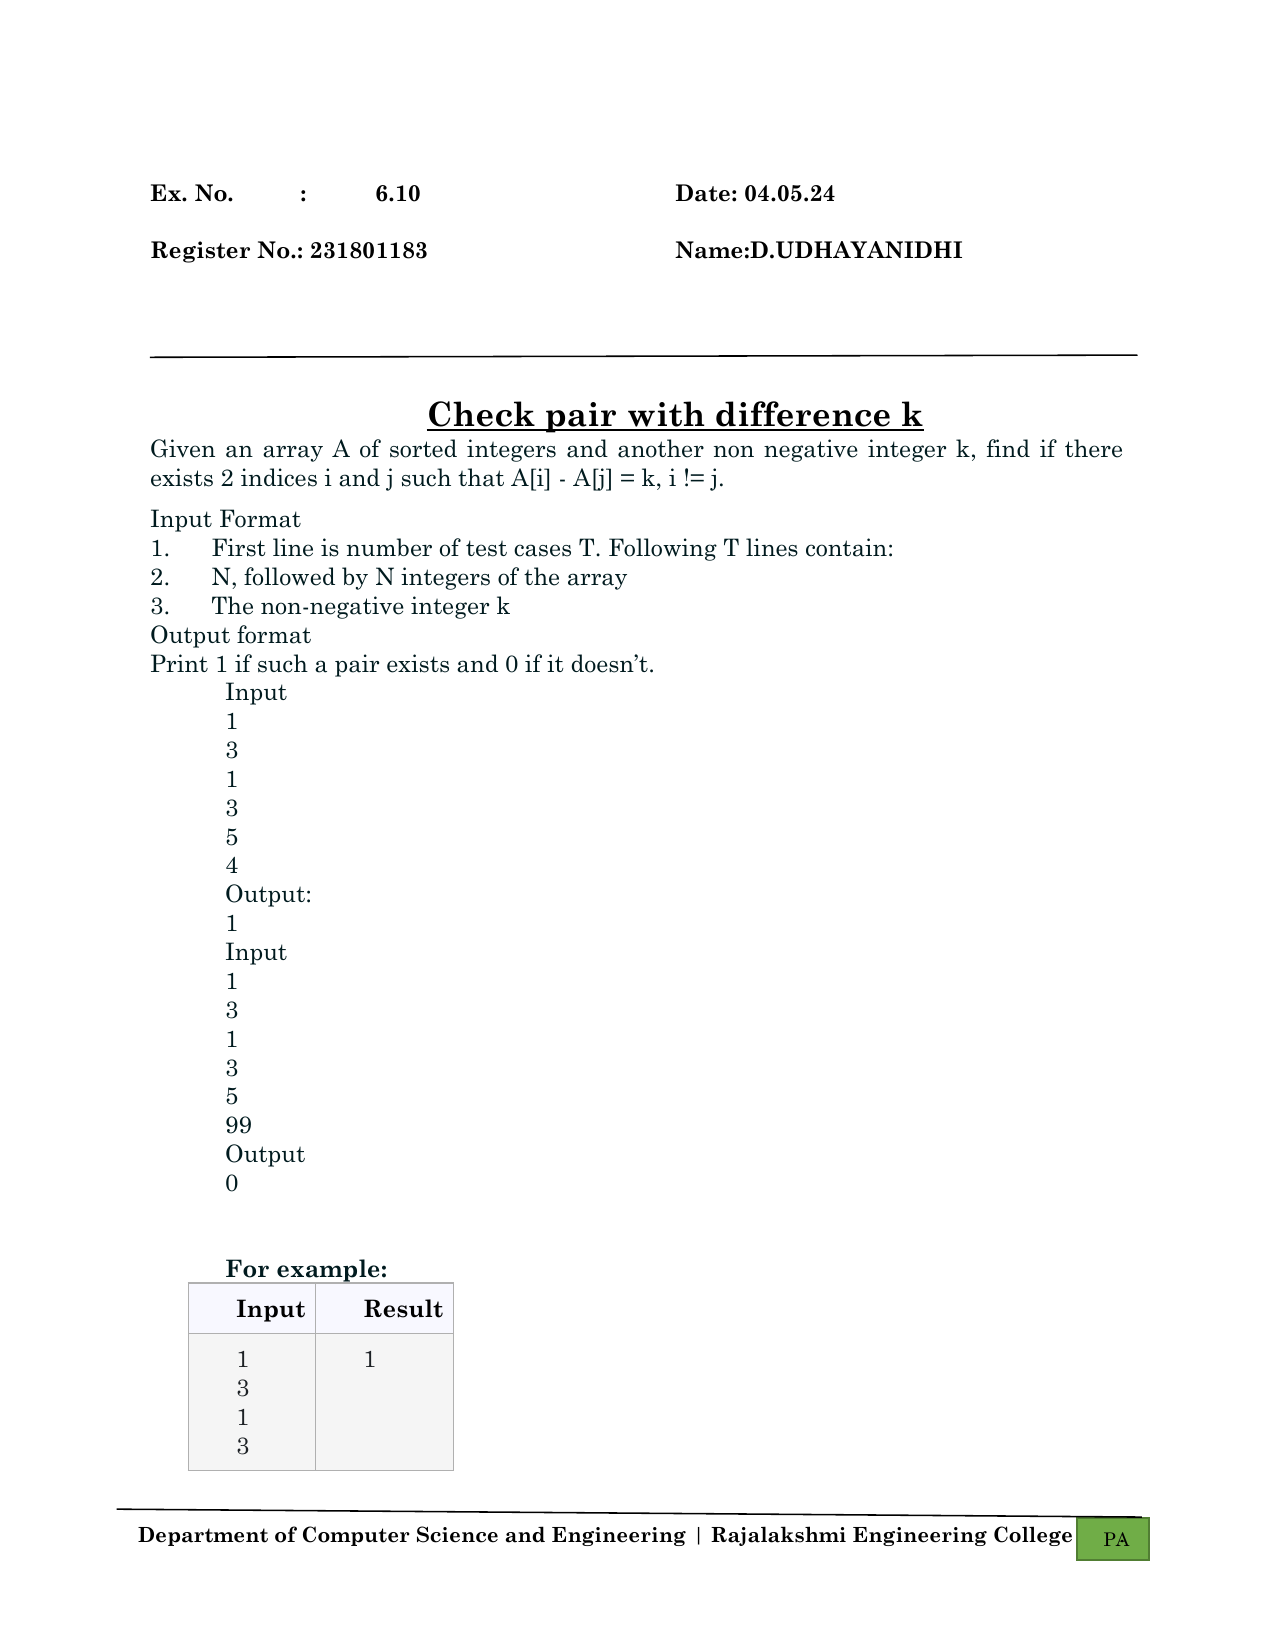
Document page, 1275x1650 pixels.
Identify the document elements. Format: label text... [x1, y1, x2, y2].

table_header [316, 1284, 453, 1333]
text Given an array A of sorted integers and another non negative integer k, find if there exists 2 indices i and j such that A[i] - A[j] = k, i != j. [150, 434, 1125, 492]
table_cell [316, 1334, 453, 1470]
text 1. First line is number of test cases T. Following T lines contain: [150, 533, 1125, 562]
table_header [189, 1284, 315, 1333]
text 3 [225, 994, 1125, 1023]
text 5 [225, 1081, 1125, 1110]
text Output format [150, 619, 1125, 648]
text Input [225, 937, 1125, 966]
text 1 [225, 1023, 1125, 1052]
text 3 [225, 793, 1125, 821]
text Input Format [150, 504, 1125, 533]
text 0 [225, 1168, 1125, 1197]
text 99 [225, 1110, 1125, 1139]
text 3 [225, 735, 1125, 764]
text Register No.: 231801183 Name:D.UDHAYANIDHI [150, 236, 1125, 263]
text Input [225, 677, 1125, 706]
text Ex. No. : 6.10 Date: 04.05.24 [150, 179, 1125, 207]
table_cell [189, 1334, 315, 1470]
text 3. The non-negative integer k [150, 591, 1125, 619]
text 1 [225, 706, 1125, 735]
text Print 1 if such a pair exists and 0 if it doesn’t. [150, 648, 1125, 677]
text 4 [225, 850, 1125, 879]
text 1 [225, 764, 1125, 793]
text Output: [225, 879, 1125, 908]
text 5 [225, 821, 1125, 850]
text 1 [225, 966, 1125, 994]
text 2. N, followed by N integers of the array [150, 562, 1125, 591]
text Check pair with difference k [225, 394, 1125, 434]
text For example: [225, 1253, 1125, 1282]
text 1 [225, 908, 1125, 937]
text Output [225, 1139, 1125, 1168]
text 3 [225, 1052, 1125, 1081]
